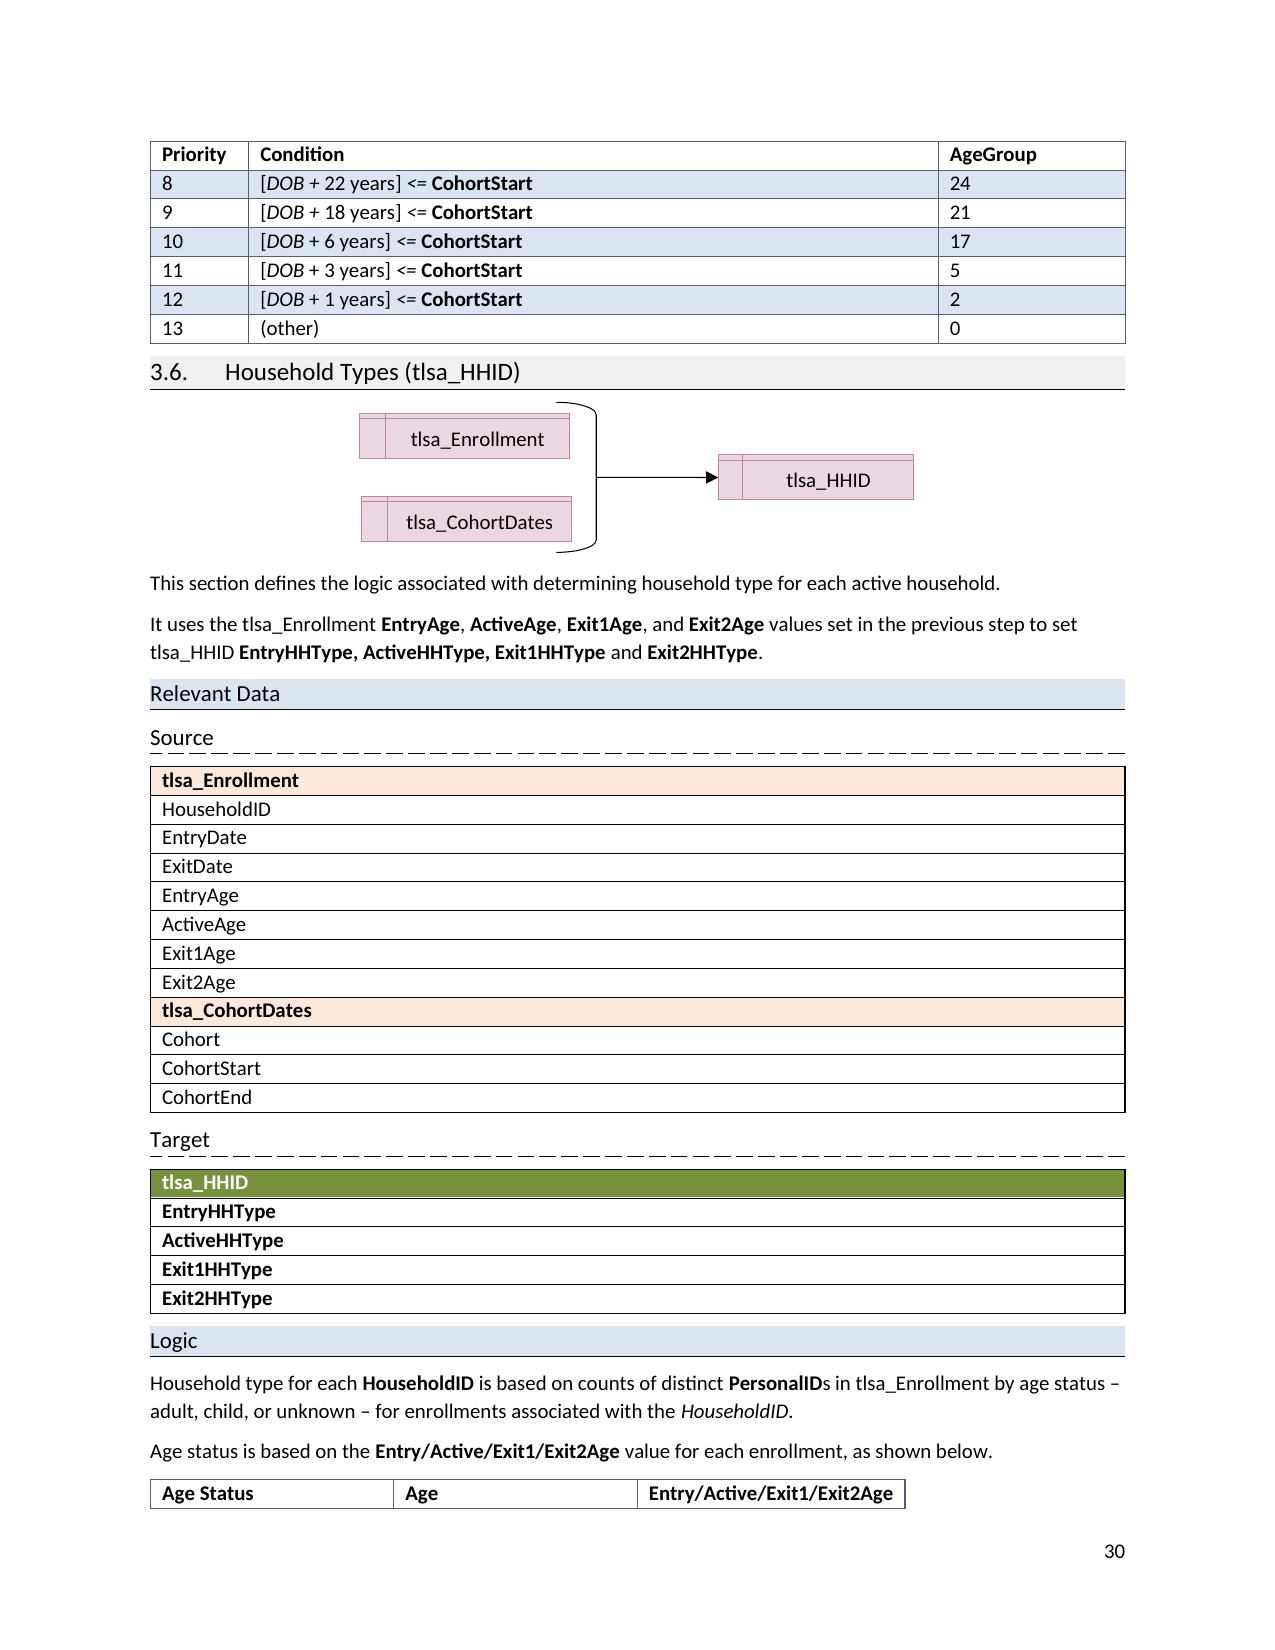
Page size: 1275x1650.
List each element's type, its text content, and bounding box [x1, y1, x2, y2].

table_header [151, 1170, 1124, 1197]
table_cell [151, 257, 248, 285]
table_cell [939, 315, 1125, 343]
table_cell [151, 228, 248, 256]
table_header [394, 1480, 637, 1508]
subtitle Logic [150, 1326, 1125, 1356]
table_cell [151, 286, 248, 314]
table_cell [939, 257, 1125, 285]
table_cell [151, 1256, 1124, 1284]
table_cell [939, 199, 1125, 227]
subtitle Source [150, 723, 1125, 754]
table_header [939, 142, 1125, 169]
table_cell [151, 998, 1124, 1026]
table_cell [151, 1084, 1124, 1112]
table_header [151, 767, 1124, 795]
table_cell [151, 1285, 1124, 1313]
text This section defines the logic associated with determining household type for each active household. [150, 571, 1125, 596]
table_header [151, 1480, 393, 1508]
subtitle Target [150, 1126, 1125, 1157]
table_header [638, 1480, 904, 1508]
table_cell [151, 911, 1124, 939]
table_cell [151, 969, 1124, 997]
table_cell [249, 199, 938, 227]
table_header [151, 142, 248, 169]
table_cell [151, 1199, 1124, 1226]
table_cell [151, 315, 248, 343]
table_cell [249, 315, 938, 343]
text Age status is based on the Entry/Active/Exit1/Exit2Age value for each enrollment, as shown below. [150, 1438, 1125, 1464]
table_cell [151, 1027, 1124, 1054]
subtitle Relevant Data [150, 679, 1125, 709]
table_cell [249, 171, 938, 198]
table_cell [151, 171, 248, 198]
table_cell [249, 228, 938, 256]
text Household type for each HouseholdID is based on counts of distinct PersonalIDs in tlsa_Enrollment by age status – adult, child, or unknown – for enrollments associated with the HouseholdID. [150, 1370, 1125, 1423]
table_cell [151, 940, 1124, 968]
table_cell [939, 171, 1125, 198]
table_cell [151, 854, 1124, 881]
text It uses the tlsa_Enrollment EntryAge, ActiveAge, Exit1Age, and Exit2Age values set in the previous step to set tlsa_HHID EntryHHType, ActiveHHType, Exit1HHType and Exit2HHType. [150, 611, 1125, 664]
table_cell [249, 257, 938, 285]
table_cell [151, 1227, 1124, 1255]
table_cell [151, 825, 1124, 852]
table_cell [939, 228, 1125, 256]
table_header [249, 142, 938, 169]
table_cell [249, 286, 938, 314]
subtitle Household Types (tlsa_HHID) [150, 356, 1125, 389]
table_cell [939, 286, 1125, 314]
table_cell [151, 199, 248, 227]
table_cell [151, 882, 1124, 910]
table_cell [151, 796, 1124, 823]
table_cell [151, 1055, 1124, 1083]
